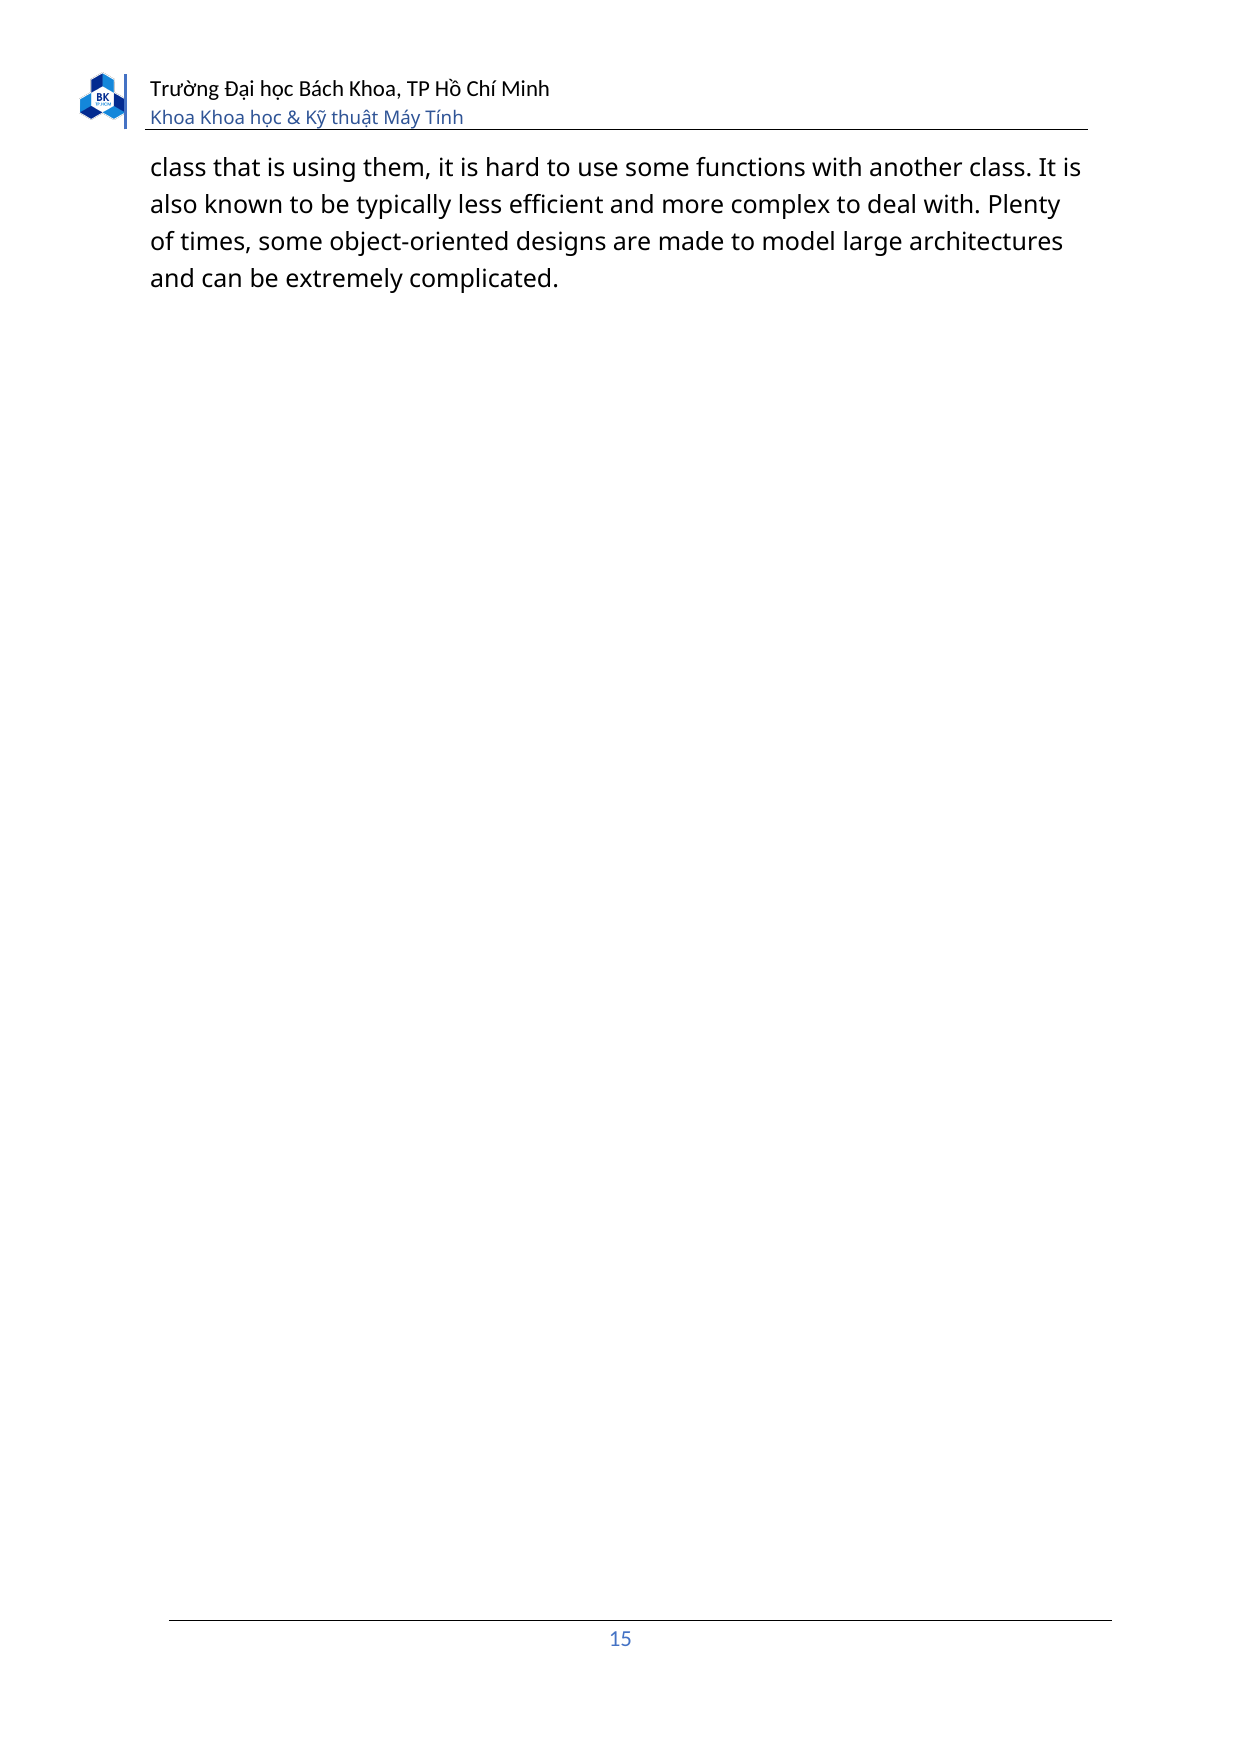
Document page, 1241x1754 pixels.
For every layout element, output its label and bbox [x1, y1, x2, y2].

text [150, 150, 1090, 294]
picture [79, 72, 126, 120]
